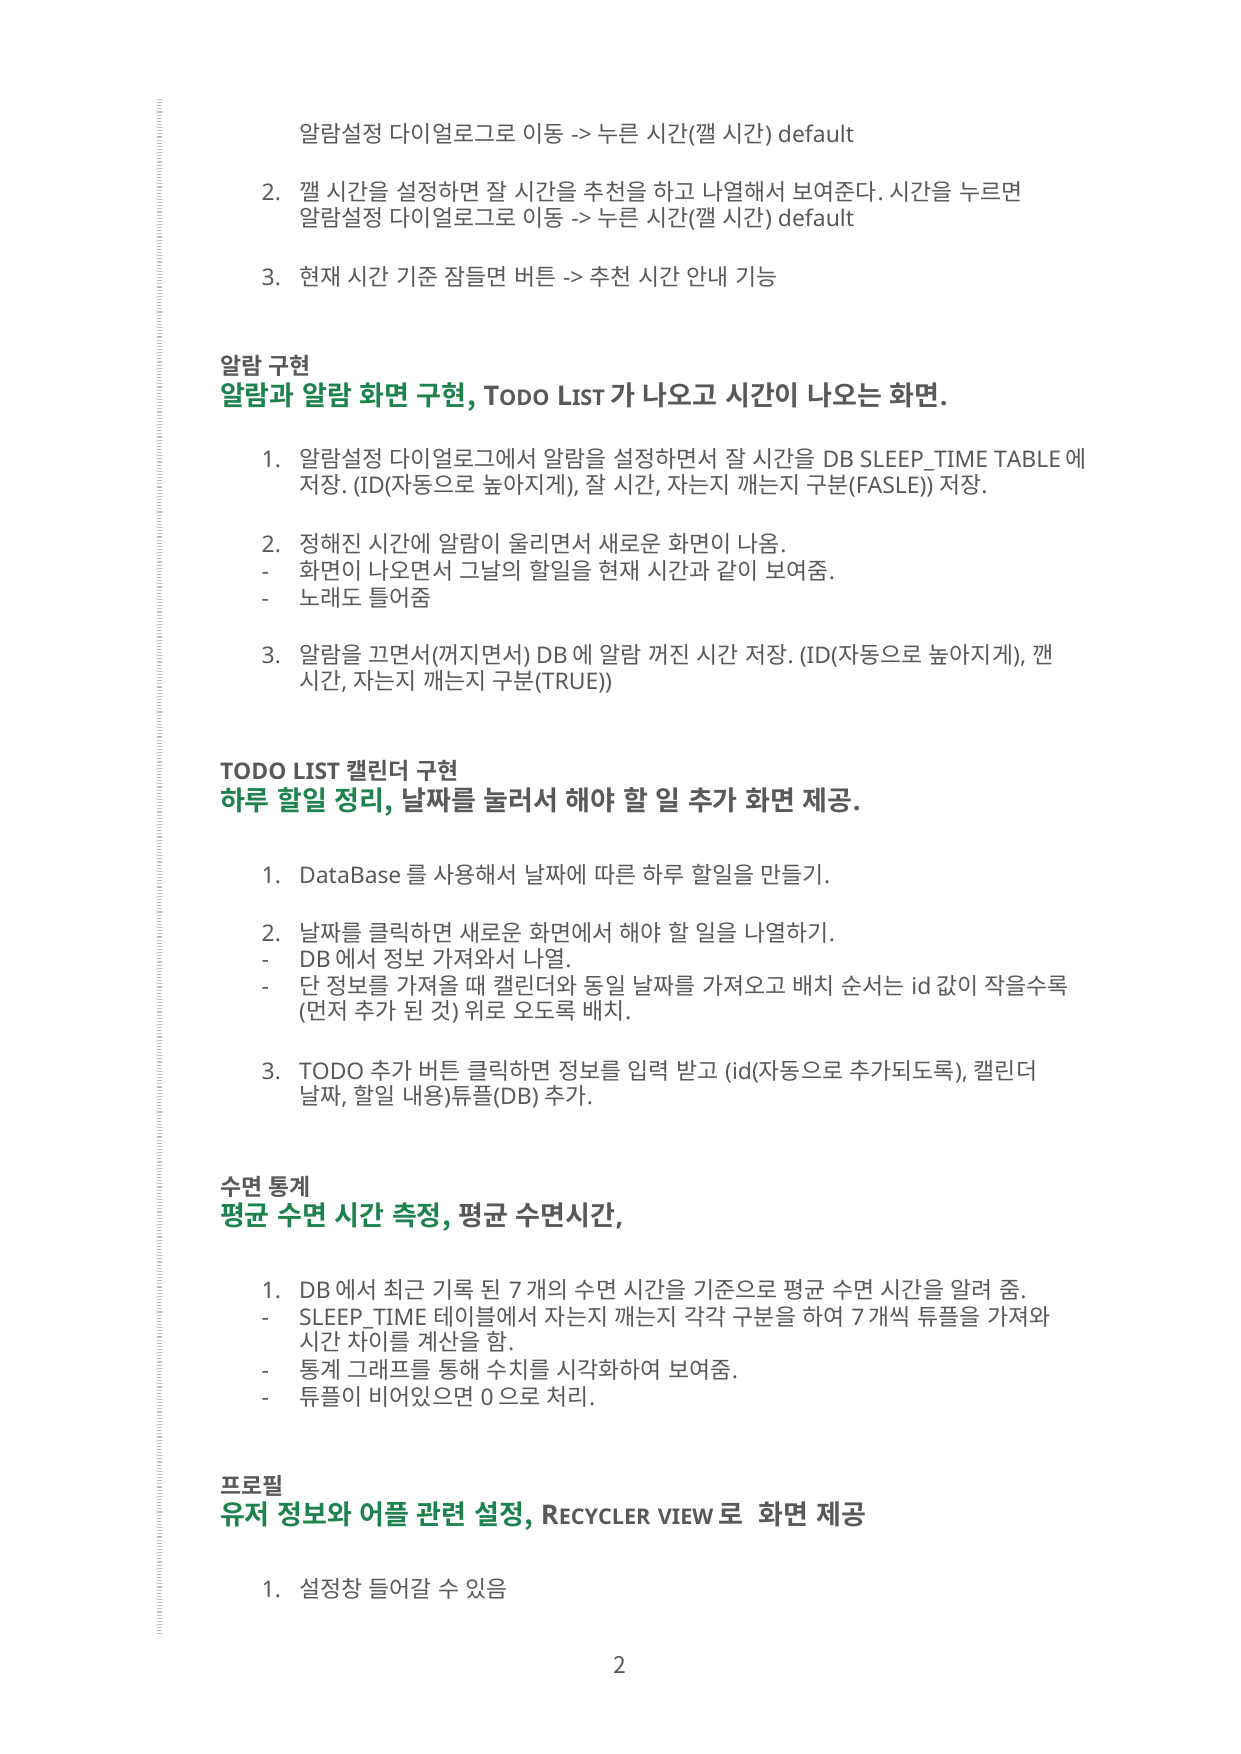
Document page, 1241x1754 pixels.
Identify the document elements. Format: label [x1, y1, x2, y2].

table_cell [160, 99, 1091, 1634]
